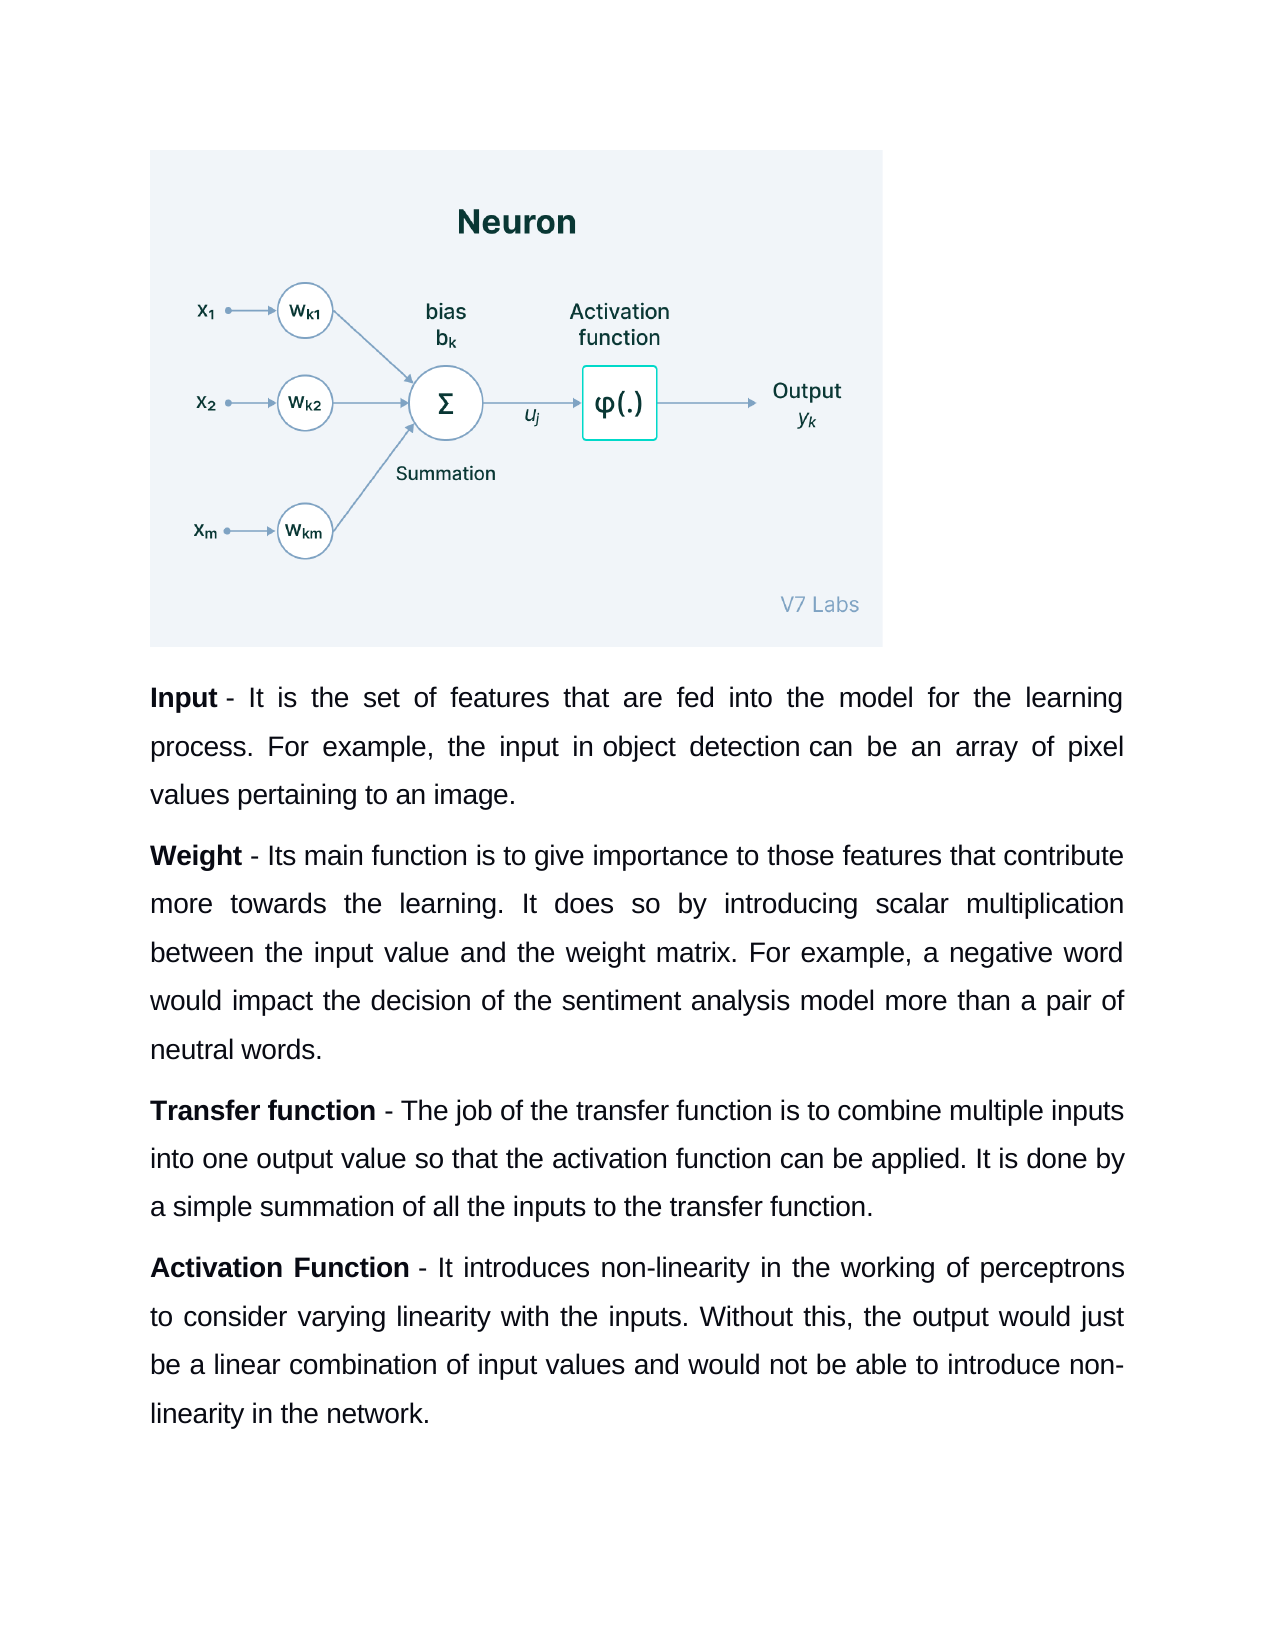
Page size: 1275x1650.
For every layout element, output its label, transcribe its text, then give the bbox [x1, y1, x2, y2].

text Input - It is the set of features that are fed into the model for the learning process. For example, the input in object detection can be an array of pixel values pertaining to an image. [150, 665, 1125, 810]
text Weight - Its main function is to give importance to those features that contribute more towards the learning. It does so by introducing scalar multiplication between the input value and the weight matrix. For example, a negative word would impact the decision of the sentiment analysis model more than a pair of neutral words. [150, 823, 1125, 1065]
picture [150, 150, 883, 647]
text Activation Function - It introduces non-linearity in the working of perceptrons to consider varying linearity with the inputs. Without this, the output would just be a linear combination of input values and would not be able to introduce non-linearity in the network. [150, 1235, 1125, 1429]
text Transfer function - The job of the transfer function is to combine multiple inputs into one output value so that the activation function can be applied. It is done by a simple summation of all the inputs to the transfer function. [150, 1077, 1125, 1223]
